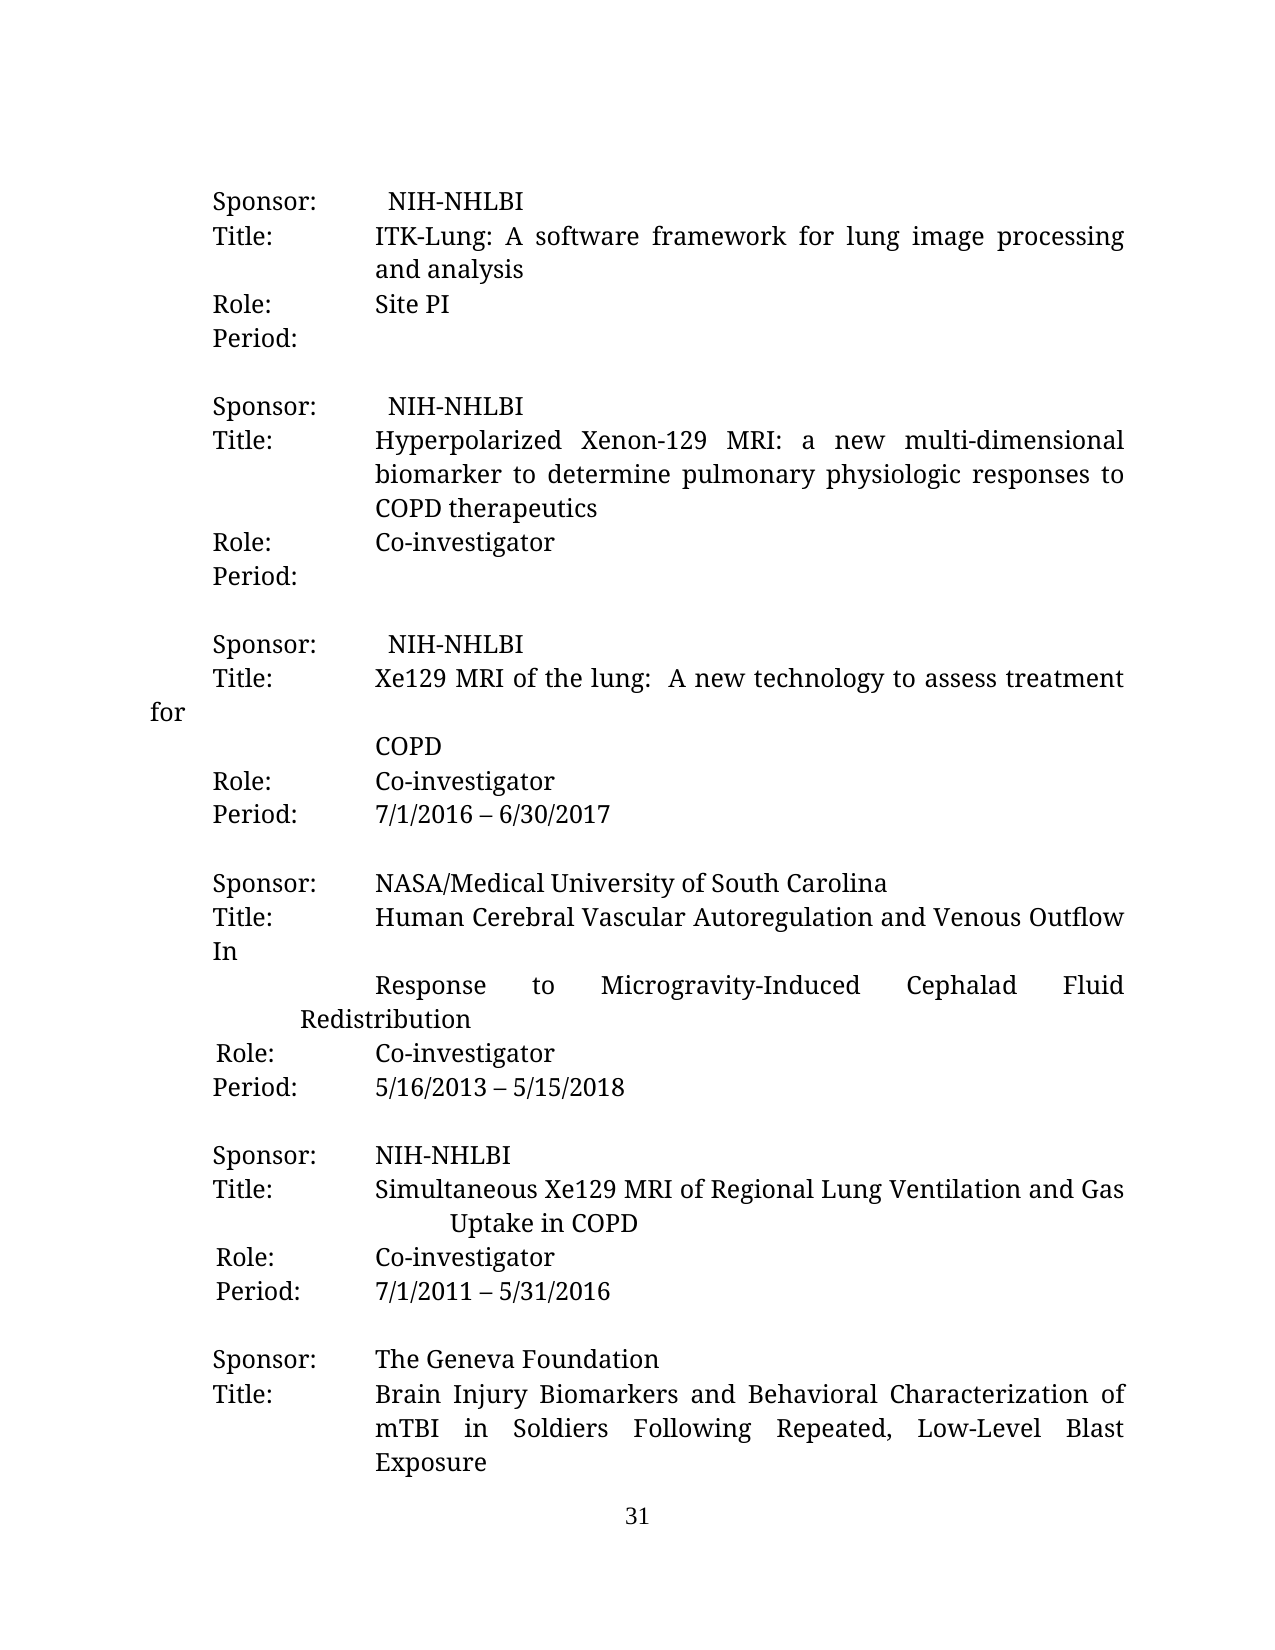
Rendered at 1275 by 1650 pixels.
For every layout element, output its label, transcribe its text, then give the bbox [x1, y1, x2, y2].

text Role: Co-investigator [150, 763, 1125, 797]
text Sponsor: NIH-NHLBI [150, 184, 1125, 218]
text COPD [300, 729, 1125, 763]
text Sponsor: NIH-NHLBI [150, 627, 1125, 661]
text Title: Xe129 MRI of the lung: A new technology to assess treatment for [150, 661, 1125, 729]
text Response to Microgravity-Induced Cephalad Fluid Redistribution [300, 967, 1125, 1036]
text Role: Co-investigator [150, 525, 1125, 559]
text Title: Simultaneous Xe129 MRI of Regional Lung Ventilation and Gas Uptake in COPD [212, 1172, 1125, 1240]
text Role: Site PI [150, 286, 1125, 320]
text Sponsor: NIH-NHLBI [150, 1138, 1125, 1172]
text Period: 7/1/2016 – 6/30/2017 [150, 797, 1125, 831]
text Title: Human Cerebral Vascular Autoregulation and Venous Outflow In [212, 899, 1125, 967]
text Period: 7/1/2011 – 5/31/2016 [150, 1274, 1125, 1308]
text Sponsor: The Geneva Foundation [150, 1342, 1125, 1376]
text Role: Co-investigator [150, 1240, 1125, 1274]
text Period: 5/16/2013 – 5/15/2018 [150, 1070, 1125, 1104]
text Sponsor: NIH-NHLBI [150, 388, 1125, 422]
text Period: [150, 559, 1125, 593]
text Title: Hyperpolarized Xenon-129 MRI: a new multi-dimensional biomarker to determine pulmonary physiologic responses to COPD therapeutics [212, 422, 1125, 525]
text Sponsor: NASA/Medical University of South Carolina [150, 865, 1125, 899]
text Title: ITK-Lung: A software framework for lung image processing and analysis [212, 218, 1125, 286]
text Role: Co-investigator [150, 1036, 1125, 1070]
text Period: [150, 320, 1125, 354]
text Title: Brain Injury Biomarkers and Behavioral Characterization of mTBI in Soldiers Following Repeated, Low-Level Blast Exposure [212, 1376, 1125, 1478]
